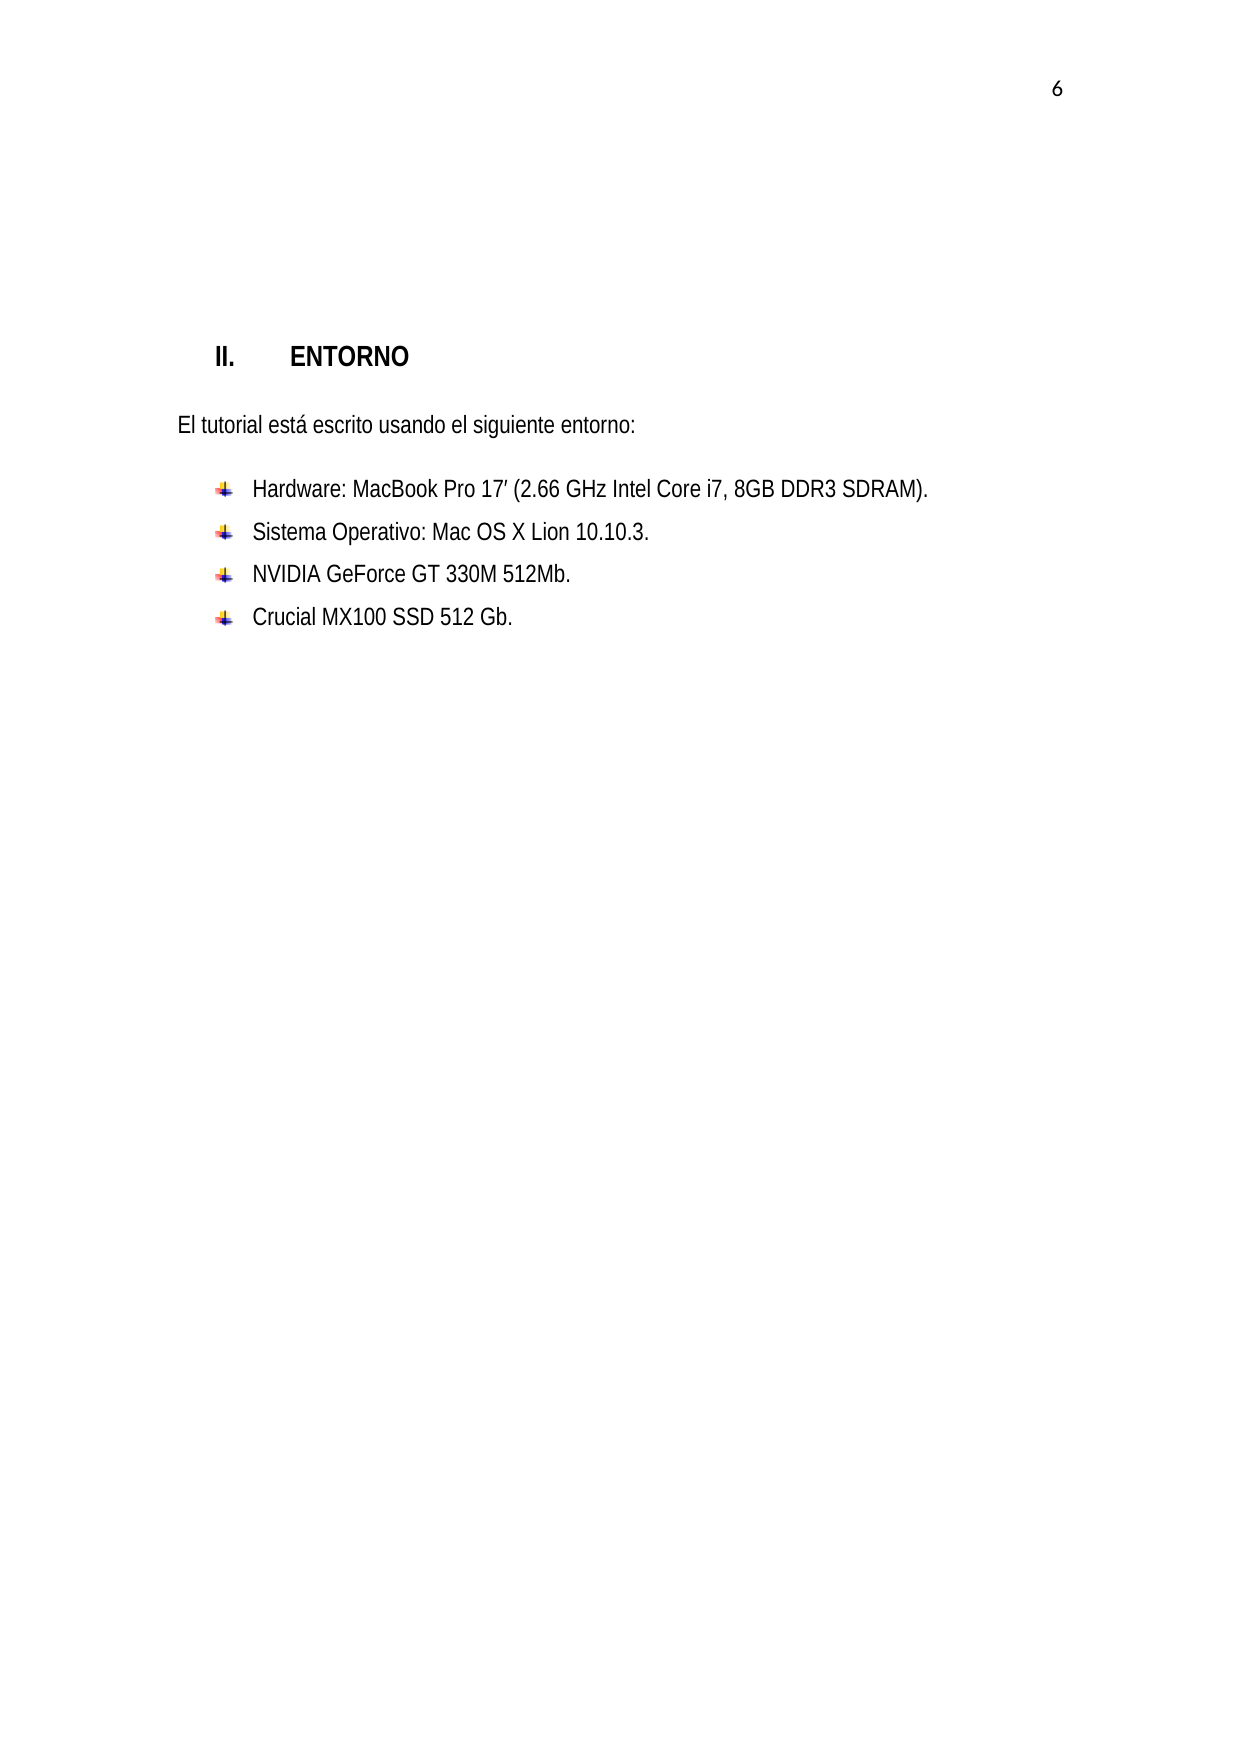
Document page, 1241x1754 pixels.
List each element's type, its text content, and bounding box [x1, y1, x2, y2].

picture [215, 609, 233, 626]
list Sistema Operativo: Mac OS X Lion 10.10.3. [215, 516, 1063, 545]
list Hardware: MacBook Pro 17′ (2.66 GHz Intel Core i7, 8GB DDR3 SDRAM). [215, 473, 1063, 502]
text El tutorial está escrito usando el siguiente entorno: [177, 410, 1063, 438]
picture [215, 523, 233, 540]
list NVIDIA GeForce GT 330M 512Mb. [215, 559, 1063, 588]
picture [215, 566, 233, 583]
list Crucial MX100 SSD 512 Gb. [215, 602, 1063, 631]
picture [215, 480, 233, 497]
list ENTORNO [215, 339, 1063, 372]
